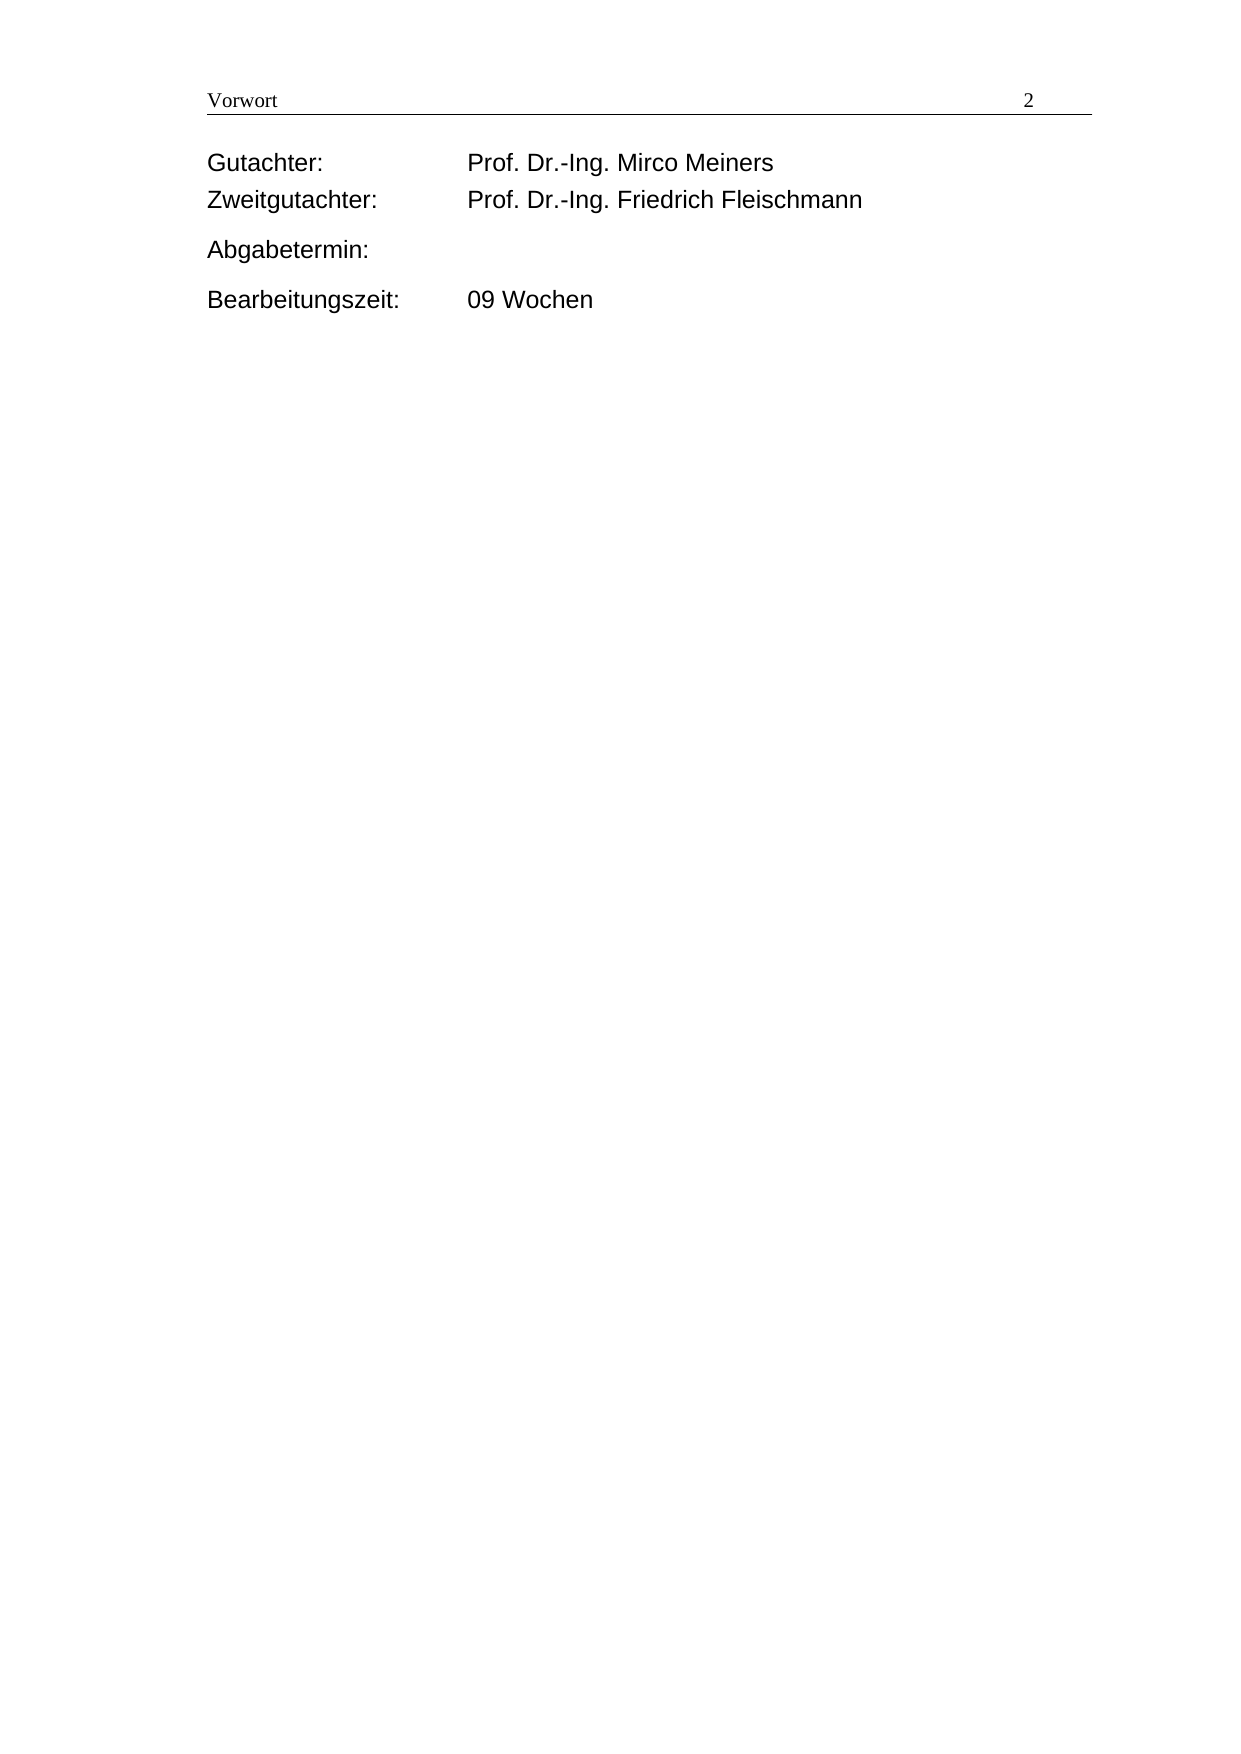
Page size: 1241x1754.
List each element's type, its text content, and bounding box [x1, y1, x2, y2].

text Gutachter: Prof. Dr.-Ing. Mirco Meiners Zweitgutachter: Prof. Dr.-Ing. Friedrich Fleischmann [207, 148, 1092, 214]
text Bearbeitungszeit: 09 Wochen [207, 284, 1092, 313]
text Abgabetermin: [207, 235, 1092, 263]
